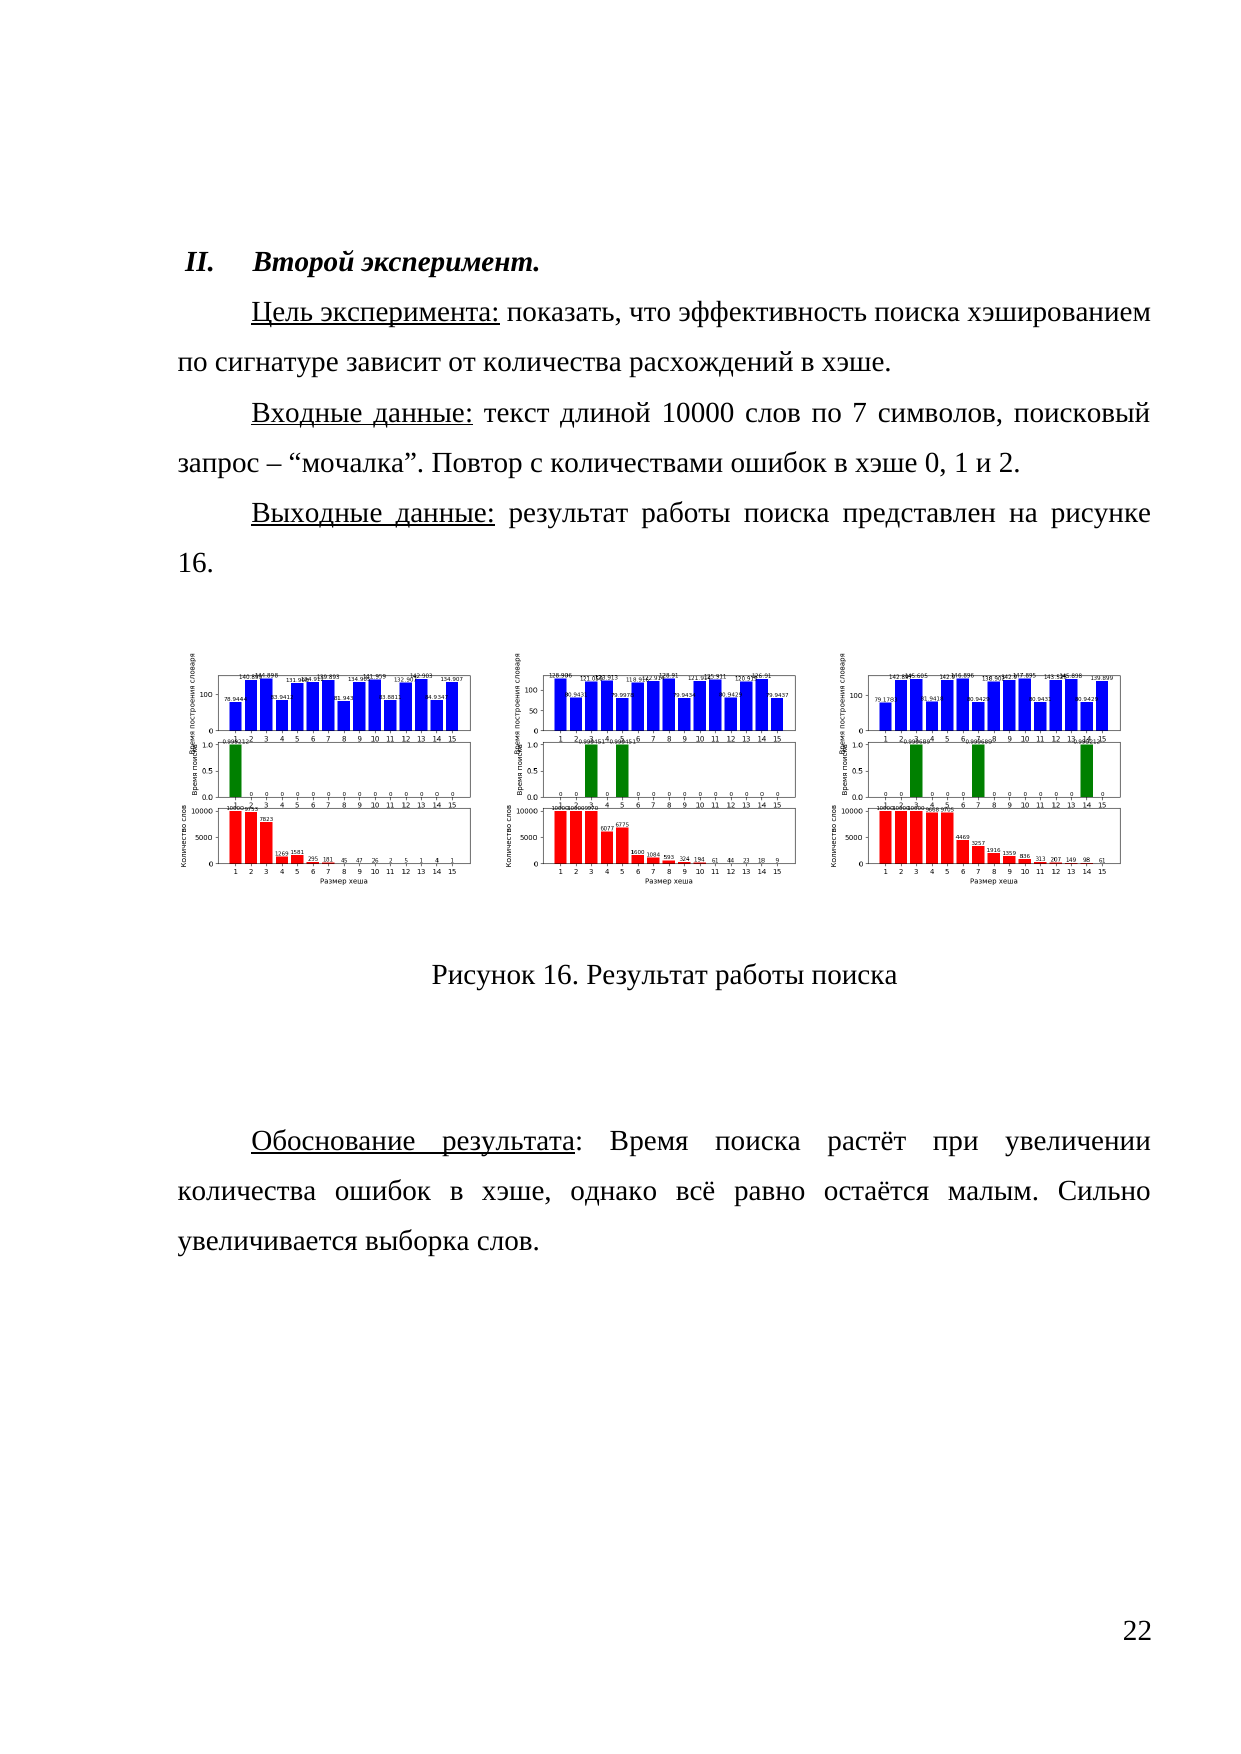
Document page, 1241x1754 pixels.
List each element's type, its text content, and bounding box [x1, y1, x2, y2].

text Входные данные: текст длиной 10000 слов по 7 символов, поисковый запрос – “мочалка”. Повтор с количествами ошибок в хэше 0, 1 и 2. [177, 395, 1152, 478]
text Выходные данные: результат работы поиска представлен на рисунке 16. [177, 495, 1152, 579]
text Цель эксперимента: показать, что эффективность поиска хэшированием по сигнатуре зависит от количества расхождений в хэше. [177, 294, 1152, 378]
picture [177, 646, 1152, 890]
list Второй эксперимент. [215, 244, 1152, 277]
text Рисунок 16. Результат работы поиска [177, 957, 1152, 991]
text Обоснование результата: Время поиска растёт при увеличении количества ошибок в хэше, однако всё равно остаётся малым. Сильно увеличивается выборка слов. [177, 1123, 1152, 1257]
